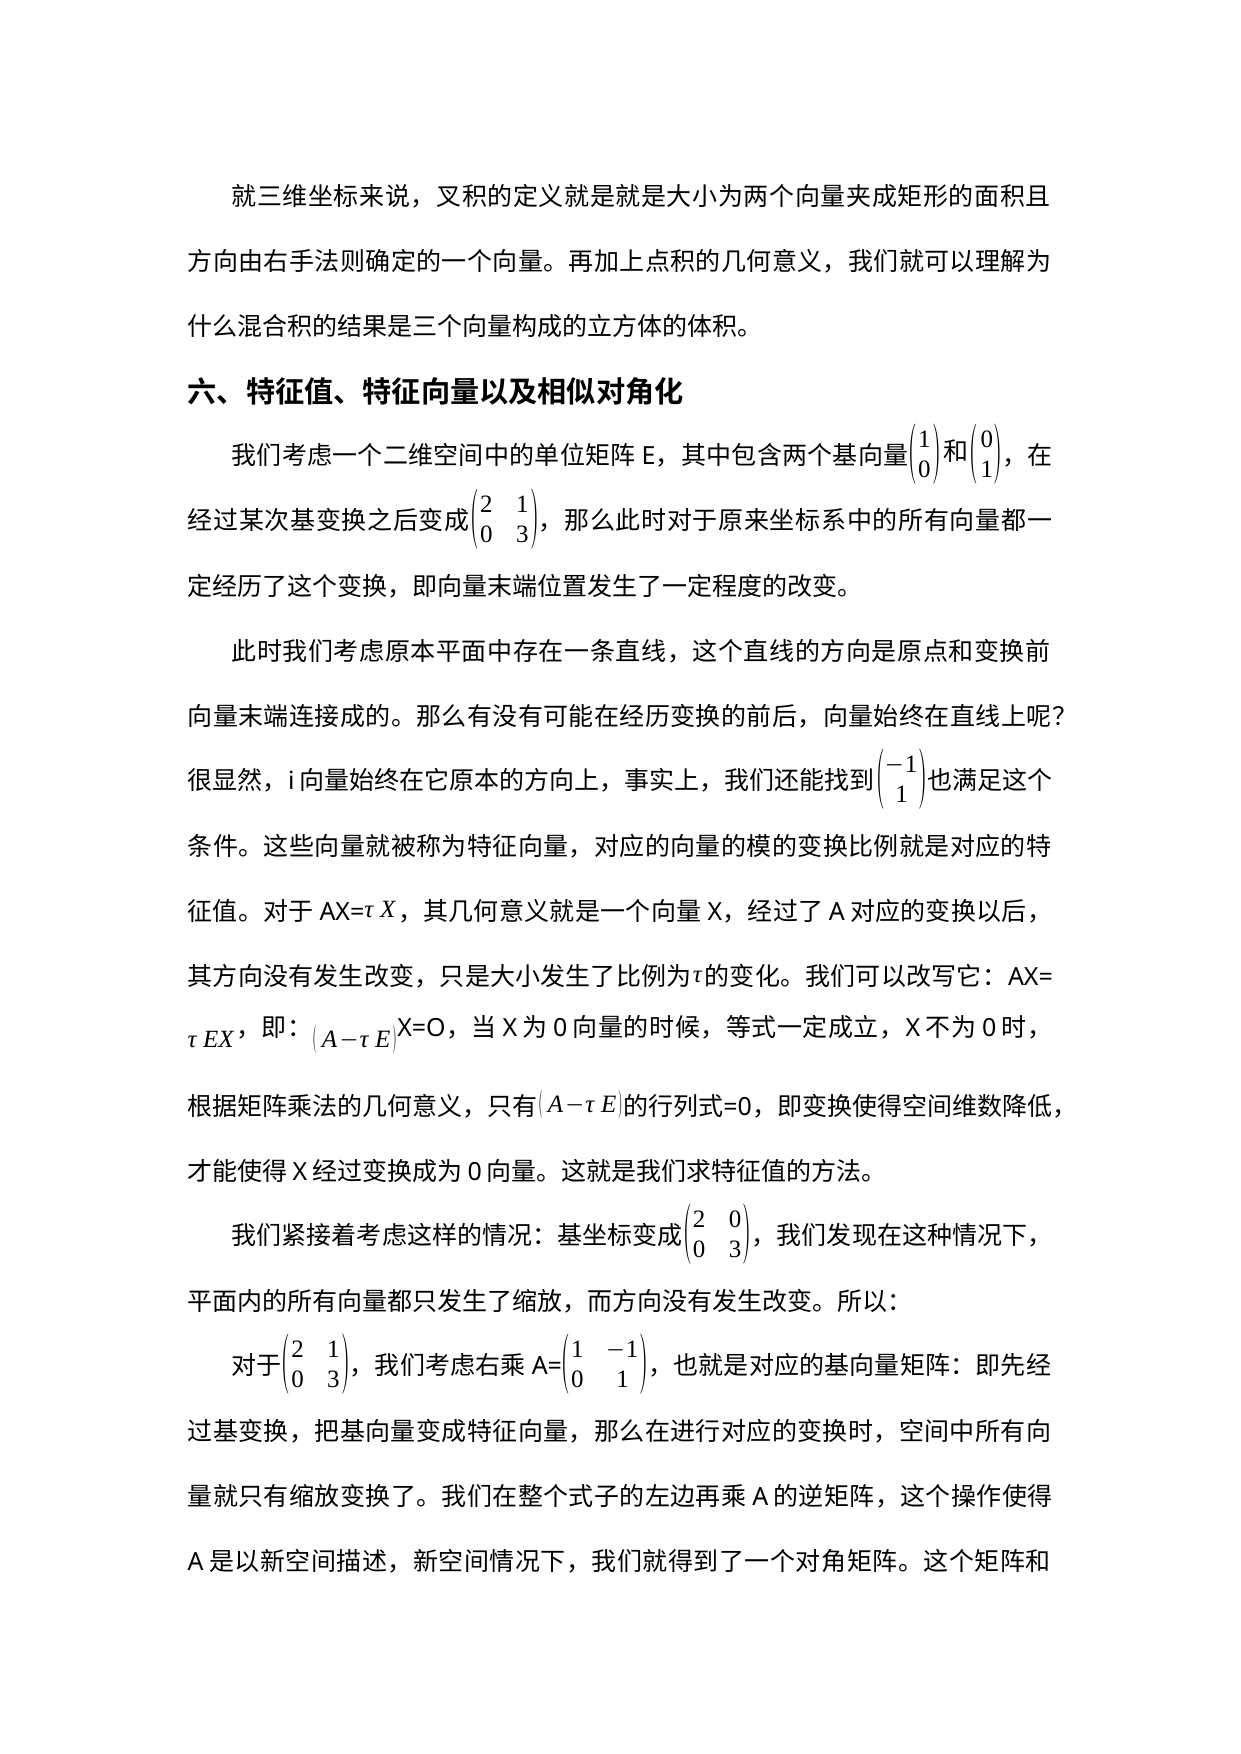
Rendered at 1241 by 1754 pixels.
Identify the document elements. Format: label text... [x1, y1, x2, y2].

text 我们考虑一个二维空间中的单位矩阵E，其中包含两个基向量，在经过某次基变换之后变成，那么此时对于原来坐标系中的所有向量都一定经历了这个变换，即向量末端位置发生了一定程度的改变。 [187, 422, 1053, 617]
text 就三维坐标来说，叉积的定义就是就是大小为两个向量夹成矩形的面积且方向由右手法则确定的一个向量。再加上点积的几何意义，我们就可以理解为什么混合积的结果是三个向量构成的立方体的体积。 [187, 162, 1053, 357]
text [187, 1332, 1053, 1592]
text 六、特征值、特征向量以及相似对角化 [187, 357, 1053, 422]
text 我们紧接着考虑这样的情况：基坐标变成，我们发现在这种情况下，平面内的所有向量都只发生了缩放，而方向没有发生改变。所以： [187, 1202, 1053, 1332]
text 此时我们考虑原本平面中存在一条直线，这个直线的方向是原点和变换前向量末端连接成的。那么有没有可能在经历变换的前后，向量始终在直线上呢？很显然，i向量始终在它原本的方向上，事实上，我们还能找到也满足这个条件。这些向量就被称为特征向量，对应的向量的模的变换比例就是对应的特征值。对于AX=，其几何意义就是一个向量X，经过了A对应的变换以后，其方向没有发生改变，只是大小发生了比例为的变化。我们可以改写它：AX=，即：X=O，当X为0向量的时候，等式一定成立，X不为0时，根据矩阵乘法的几何意义，只有的行列式=0，即变换使得空间维数降低，才能使得X经过变换成为0向量。这就是我们求特征值的方法。 [187, 617, 1053, 1202]
